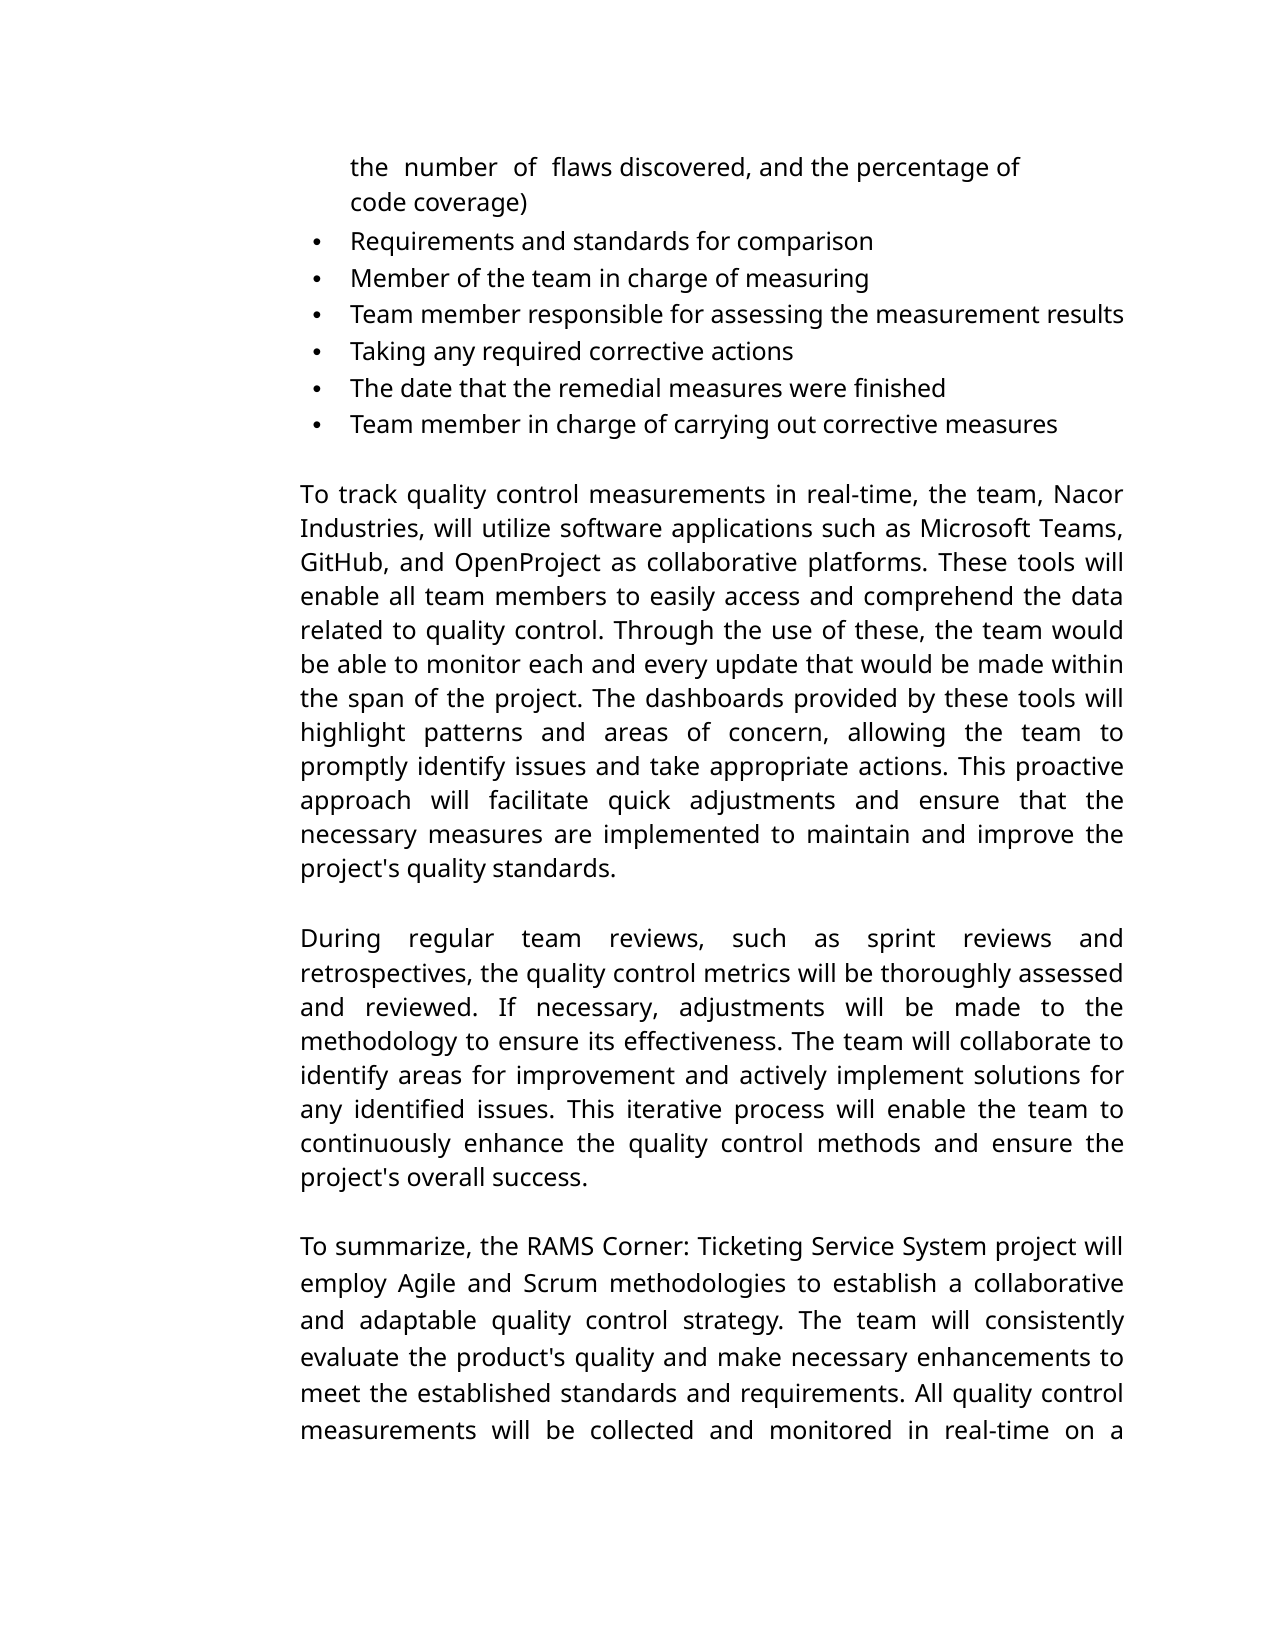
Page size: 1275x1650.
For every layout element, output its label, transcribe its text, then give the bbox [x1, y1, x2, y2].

text To track quality control measurements in real-time, the team, Nacor Industries, will utilize software applications such as Microsoft Teams, GitHub, and OpenProject as collaborative platforms. These tools will enable all team members to easily access and comprehend the data related to quality control. Through the use of these, the team would be able to monitor each and every update that would be made within the span of the project. The dashboards provided by these tools will highlight patterns and areas of concern, allowing the team to promptly identify issues and take appropriate actions. This proactive approach will facilitate quick adjustments and ensure that the necessary measures are implemented to maintain and improve the project's quality standards. [300, 476, 1125, 885]
list The measurement's findings (such as passed/failed, the number of flaws discovered, and the percentage of code coverage) [312, 150, 1020, 219]
list Taking any required corrective actions [312, 333, 1125, 367]
text During regular team reviews, such as sprint reviews and retrospectives, the quality control metrics will be thoroughly assessed and reviewed. If necessary, adjustments will be made to the methodology to ensure its effectiveness. The team will collaborate to identify areas for improvement and actively implement solutions for any identified issues. This iterative process will enable the team to continuously enhance the quality control methods and ensure the project's overall success. [300, 921, 1125, 1194]
list Member of the team in charge of measuring [312, 261, 1125, 295]
list The date that the remedial measures were finished [312, 370, 1125, 404]
list Team member responsible for assessing the measurement results [312, 297, 1125, 331]
list Team member in charge of carrying out corrective measures [312, 407, 1125, 441]
list Requirements and standards for comparison [312, 224, 1125, 258]
